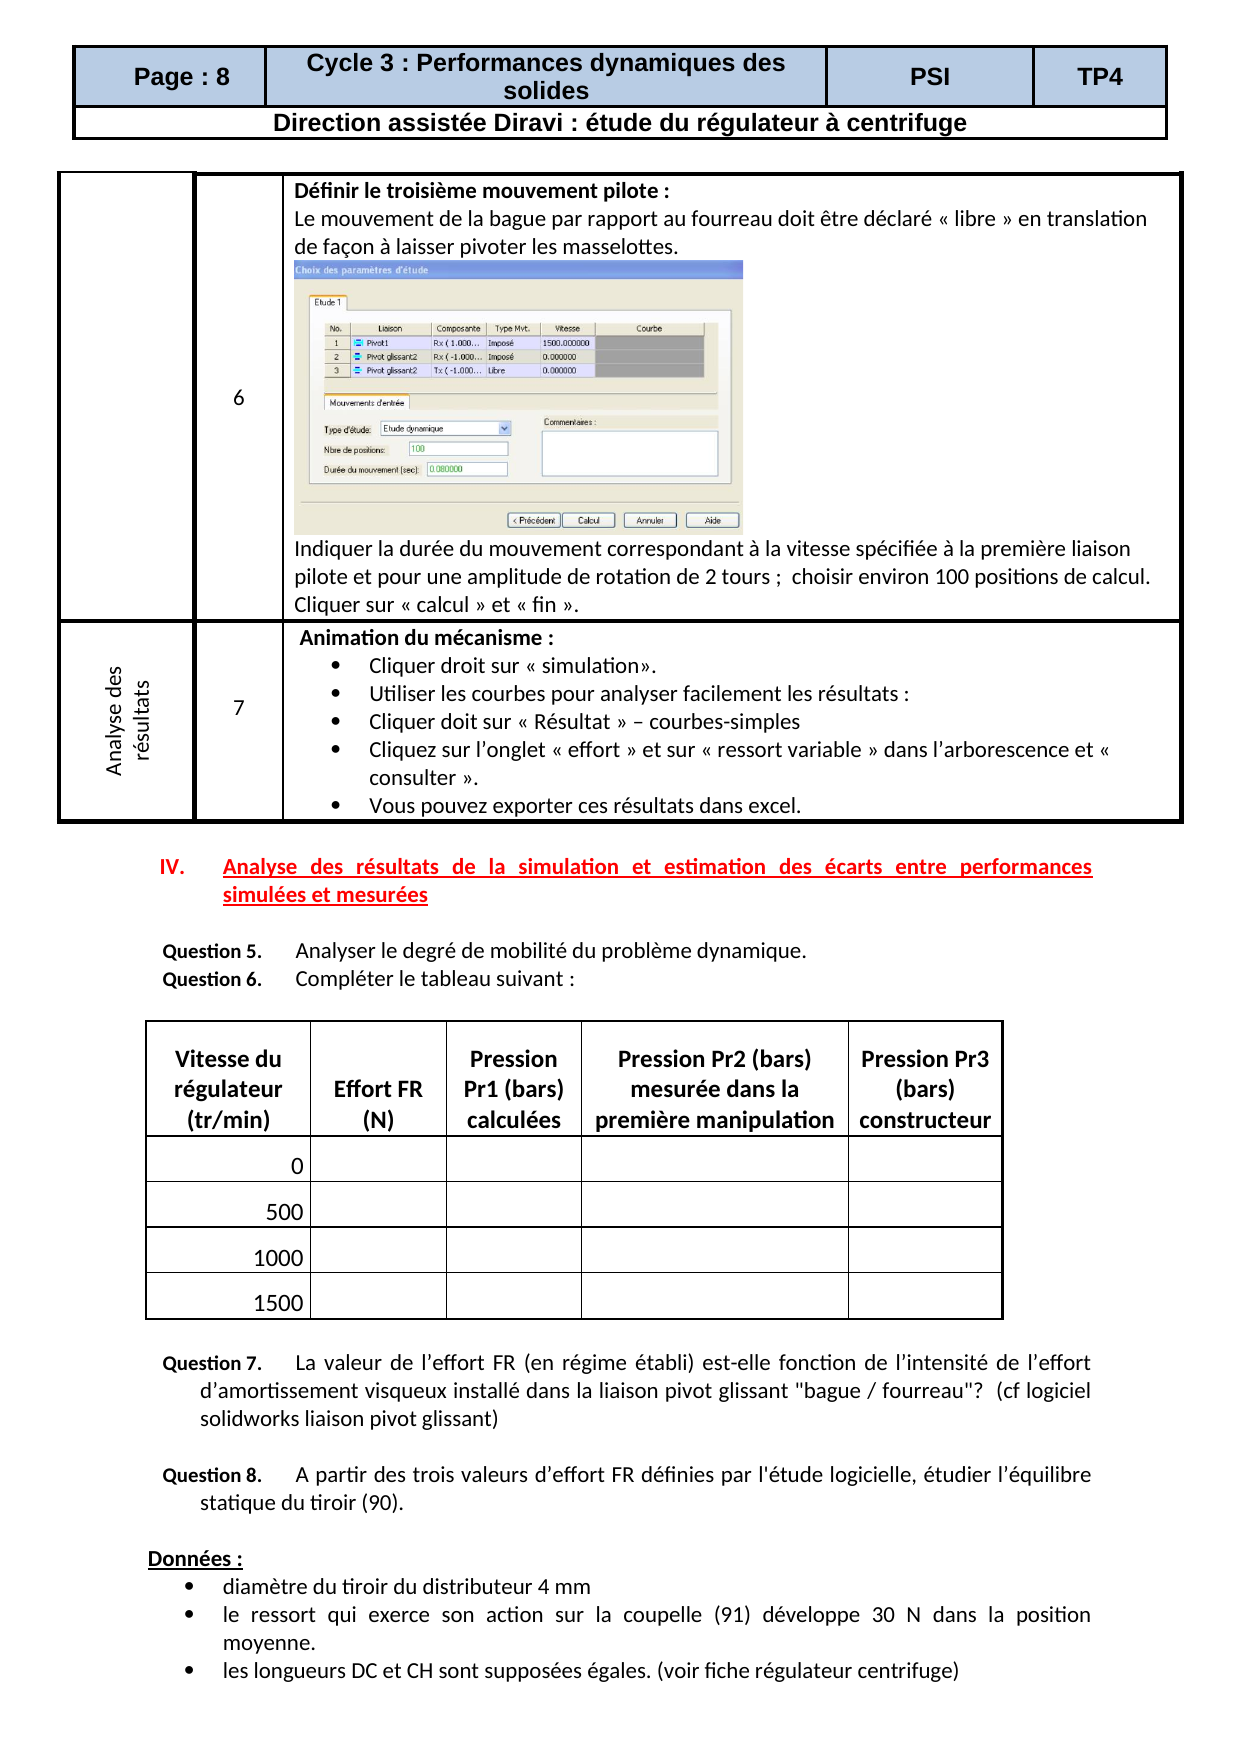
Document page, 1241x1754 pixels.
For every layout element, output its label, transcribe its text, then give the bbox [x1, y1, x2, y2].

list A partir des trois valeurs d’effort FR définies par l'étude logicielle, étudier l’équilibre statique du tiroir (90). [162, 1460, 1093, 1516]
list La valeur de l’effort FR (en régime établi) est-elle fonction de l’intensité de l’effort d’amortissement visqueux installé dans la liaison pivot glissant "bague / fourreau"? (cf logiciel solidworks liaison pivot glissant) [162, 1348, 1093, 1432]
table_cell Définir le troisième mouvement pilote : Le mouvement de la bague par rapport au fourreau doit être déclaré « libre » en translation de façon à laisser pivoter les masselottes. Indiquer la durée du mouvement correspondant à la vitesse spécifiée à la première liaison pilote et pour une amplitude de rotation de 2 tours ; choisir environ 100 positions de calcul. Cliquer sur « calcul » et « fin ». [284, 176, 1179, 618]
picture [294, 260, 744, 535]
table_cell [311, 1273, 446, 1318]
table_header Pression Pr3 (bars) constructeur [849, 1022, 1001, 1135]
table_cell 1500 [147, 1273, 310, 1318]
table_cell [447, 1137, 581, 1181]
table_header Vitesse du régulateur (tr/min) [147, 1022, 310, 1135]
table_header Pression Pr1 (bars) calculées [447, 1022, 581, 1135]
table_cell [849, 1182, 1001, 1226]
table_cell Animation du mécanisme : Cliquer droit sur « simulation». Utiliser les courbes pour analyser facilement les résultats : Cliquer doit sur « Résultat » – courbes-simples Cliquez sur l’onglet « effort » et sur « ressort variable » dans l’arborescence et « consulter ». Vous pouvez exporter ces résultats dans excel. [284, 623, 1179, 819]
table_cell [582, 1273, 848, 1318]
table_cell 1000 [147, 1228, 310, 1272]
table_cell [582, 1182, 848, 1226]
list Analyse des résultats de la simulation et estimation des écarts entre performances simulées et mesurées [185, 852, 1093, 908]
table_cell [582, 1228, 848, 1272]
table_cell [849, 1228, 1001, 1272]
table_cell [582, 1137, 848, 1181]
table_cell [311, 1228, 446, 1272]
list Compléter le tableau suivant : [162, 964, 1093, 992]
table_cell 7 [197, 623, 282, 819]
list le ressort qui exerce son action sur la coupelle (91) développe 30 N dans la position moyenne. [185, 1600, 1093, 1656]
table_cell [447, 1273, 581, 1318]
list diamètre du tiroir du distributeur 4 mm [185, 1572, 1093, 1600]
table_cell [311, 1137, 446, 1181]
table_cell 0 [147, 1137, 310, 1181]
list les longueurs DC et CH sont supposées égales. (voir fiche régulateur centrifuge) [185, 1656, 1093, 1684]
table_cell [447, 1182, 581, 1226]
table_cell Analyse des résultats [61, 623, 192, 819]
table_cell [849, 1273, 1001, 1318]
table_cell [447, 1228, 581, 1272]
table_cell 500 [147, 1182, 310, 1226]
table_header Pression Pr2 (bars) mesurée dans la première manipulation [582, 1022, 848, 1135]
list Analyser le degré de mobilité du problème dynamique. [162, 936, 1093, 964]
text Données : [148, 1544, 1093, 1572]
table_cell 6 [197, 176, 282, 618]
table_cell [849, 1137, 1001, 1181]
table_cell [311, 1182, 446, 1226]
table_header Effort FR (N) [311, 1022, 446, 1135]
